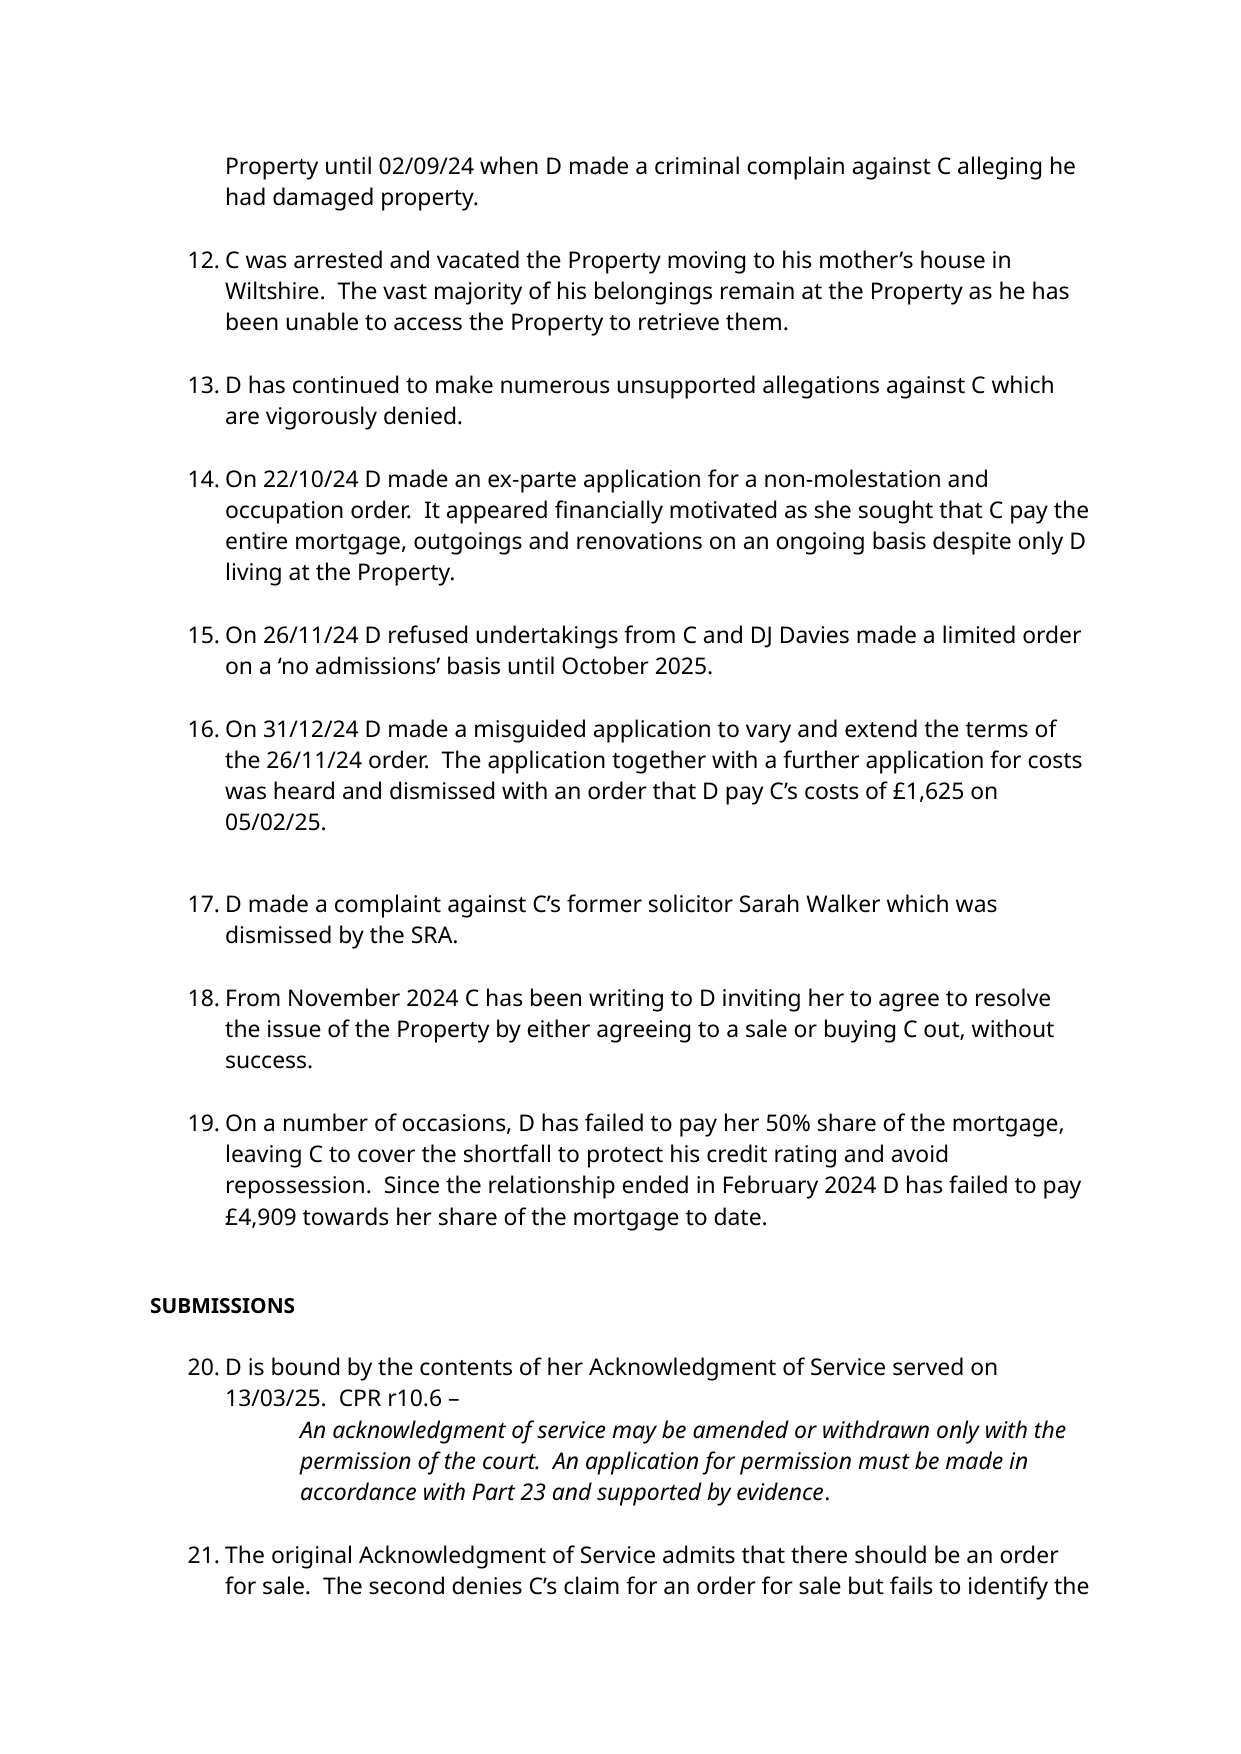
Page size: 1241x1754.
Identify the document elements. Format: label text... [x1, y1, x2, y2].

list C was arrested and vacated the Property moving to his mother’s house in Wiltshire. The vast majority of his belongings remain at the Property as he has been unable to access the Property to retrieve them. [187, 244, 1090, 337]
list D made a complaint against C’s former solicitor Sarah Walker which was dismissed by the SRA. [187, 888, 1090, 950]
list From November 2024 C has been writing to D inviting her to agree to resolve the issue of the Property by either agreeing to a sale or buying C out, without success. [187, 982, 1090, 1075]
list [187, 150, 1090, 212]
list On 22/10/24 D made an ex-parte application for a non-molestation and occupation order. It appeared financially motivated as she sought that C pay the entire mortgage, outgoings and renovations on an ongoing basis despite only D living at the Property. [187, 462, 1090, 587]
list D is bound by the contents of her Acknowledgment of Service served on 13/03/25. CPR r10.6 – [187, 1351, 1090, 1413]
text SUBMISSIONS [150, 1291, 1090, 1320]
list On a number of occasions, D has failed to pay her 50% share of the mortgage, leaving C to cover the shortfall to protect his credit rating and avoid repossession. Since the relationship ended in February 2024 D has failed to pay £4,909 towards her share of the mortgage to date. [187, 1107, 1090, 1232]
list On 26/11/24 D refused undertakings from C and DJ Davies made a limited order on a ‘no admissions’ basis until October 2025. [187, 619, 1090, 681]
list D has continued to make numerous unsupported allegations against C which are vigorously denied. [187, 369, 1090, 431]
text An acknowledgment of service may be amended or withdrawn only with the permission of the court. An application for permission must be made in accordance with Part 23 and supported by evidence. [300, 1413, 1090, 1507]
list On 31/12/24 D made a misguided application to vary and extend the terms of the 26/11/24 order. The application together with a further application for costs was heard and dismissed with an order that D pay C’s costs of £1,625 on 05/02/25. [187, 712, 1090, 837]
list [187, 1538, 1090, 1601]
